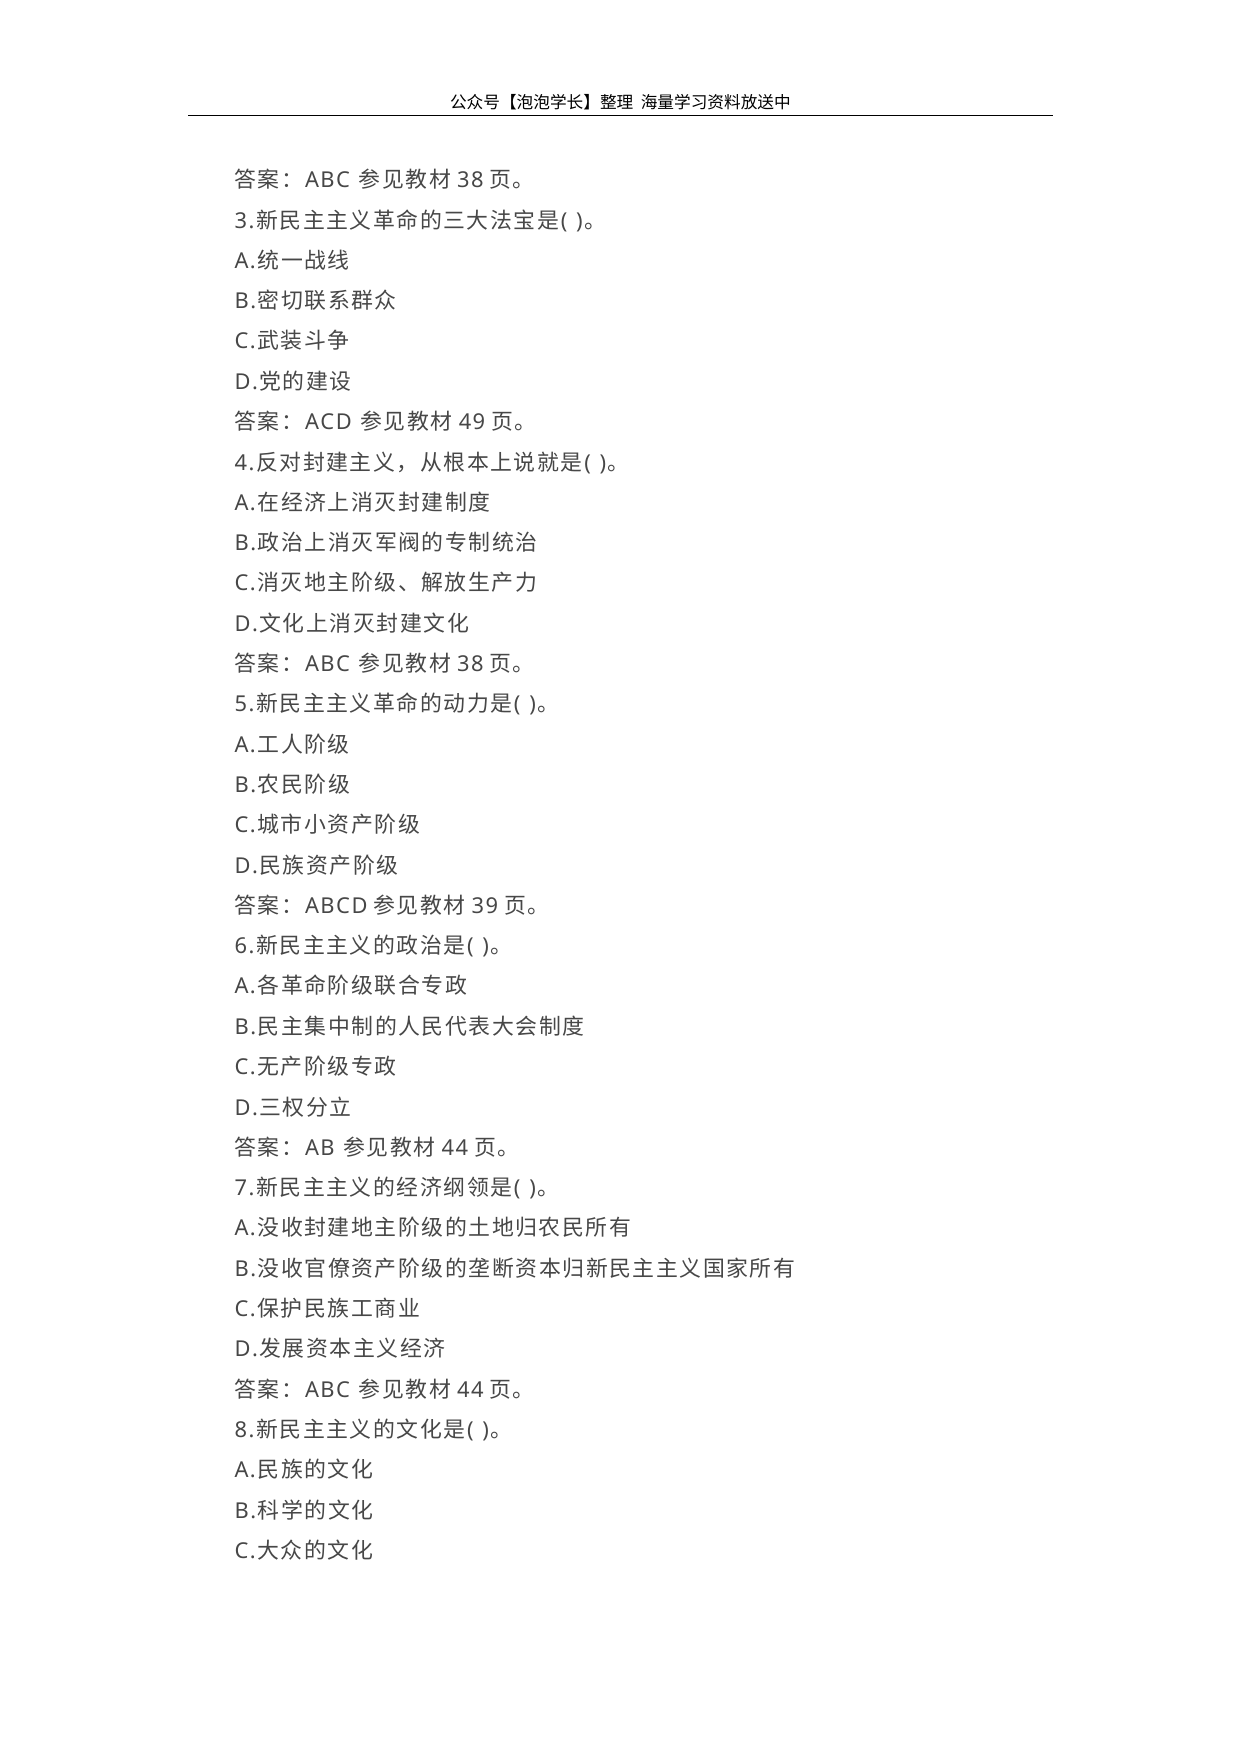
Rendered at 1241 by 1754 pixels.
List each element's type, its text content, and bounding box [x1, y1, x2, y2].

text A.各革命阶级联合专政 [187, 968, 1053, 1001]
text C.消灭地主阶级、解放生产力 [187, 565, 1053, 598]
text B.政治上消灭军阀的专制统治 [187, 525, 1053, 557]
text 8.新民主主义的文化是( )。 [187, 1412, 1053, 1444]
text 3.新民主主义革命的三大法宝是( )。 [187, 202, 1053, 235]
text C.武装斗争 [187, 323, 1053, 356]
text 答案：ACD 参见教材49页。 [187, 404, 1053, 436]
text A.统一战线 [187, 243, 1053, 275]
text C.无产阶级专政 [187, 1049, 1053, 1081]
text B.农民阶级 [187, 767, 1053, 799]
text B.密切联系群众 [187, 283, 1053, 315]
text 答案：ABC 参见教材38页。 [187, 162, 1053, 194]
text C.城市小资产阶级 [187, 807, 1053, 839]
text D.发展资本主义经济 [187, 1331, 1053, 1363]
text B.民主集中制的人民代表大会制度 [187, 1008, 1053, 1041]
text 7.新民主主义的经济纲领是( )。 [187, 1170, 1053, 1202]
text B.没收官僚资产阶级的垄断资本归新民主主义国家所有 [187, 1250, 1053, 1283]
text C.保护民族工商业 [187, 1291, 1053, 1323]
text 4.反对封建主义，从根本上说就是( )。 [187, 444, 1053, 477]
text D.三权分立 [187, 1089, 1053, 1122]
text A.没收封建地主阶级的土地归农民所有 [187, 1210, 1053, 1243]
text 答案：ABC 参见教材44页。 [187, 1371, 1053, 1404]
text A.民族的文化 [187, 1452, 1053, 1484]
text A.在经济上消灭封建制度 [187, 484, 1053, 517]
text B.科学的文化 [187, 1492, 1053, 1525]
text 答案：AB 参见教材44页。 [187, 1129, 1053, 1162]
text D.党的建设 [187, 363, 1053, 396]
text 5.新民主主义革命的动力是( )。 [187, 686, 1053, 718]
text D.民族资产阶级 [187, 847, 1053, 880]
text C.大众的文化 [187, 1533, 1053, 1565]
text A.工人阶级 [187, 726, 1053, 759]
text 答案：ABC 参见教材38页。 [187, 646, 1053, 678]
text D.文化上消灭封建文化 [187, 605, 1053, 638]
text 答案：ABCD参见教材39页。 [187, 888, 1053, 920]
text 6.新民主主义的政治是( )。 [187, 928, 1053, 960]
